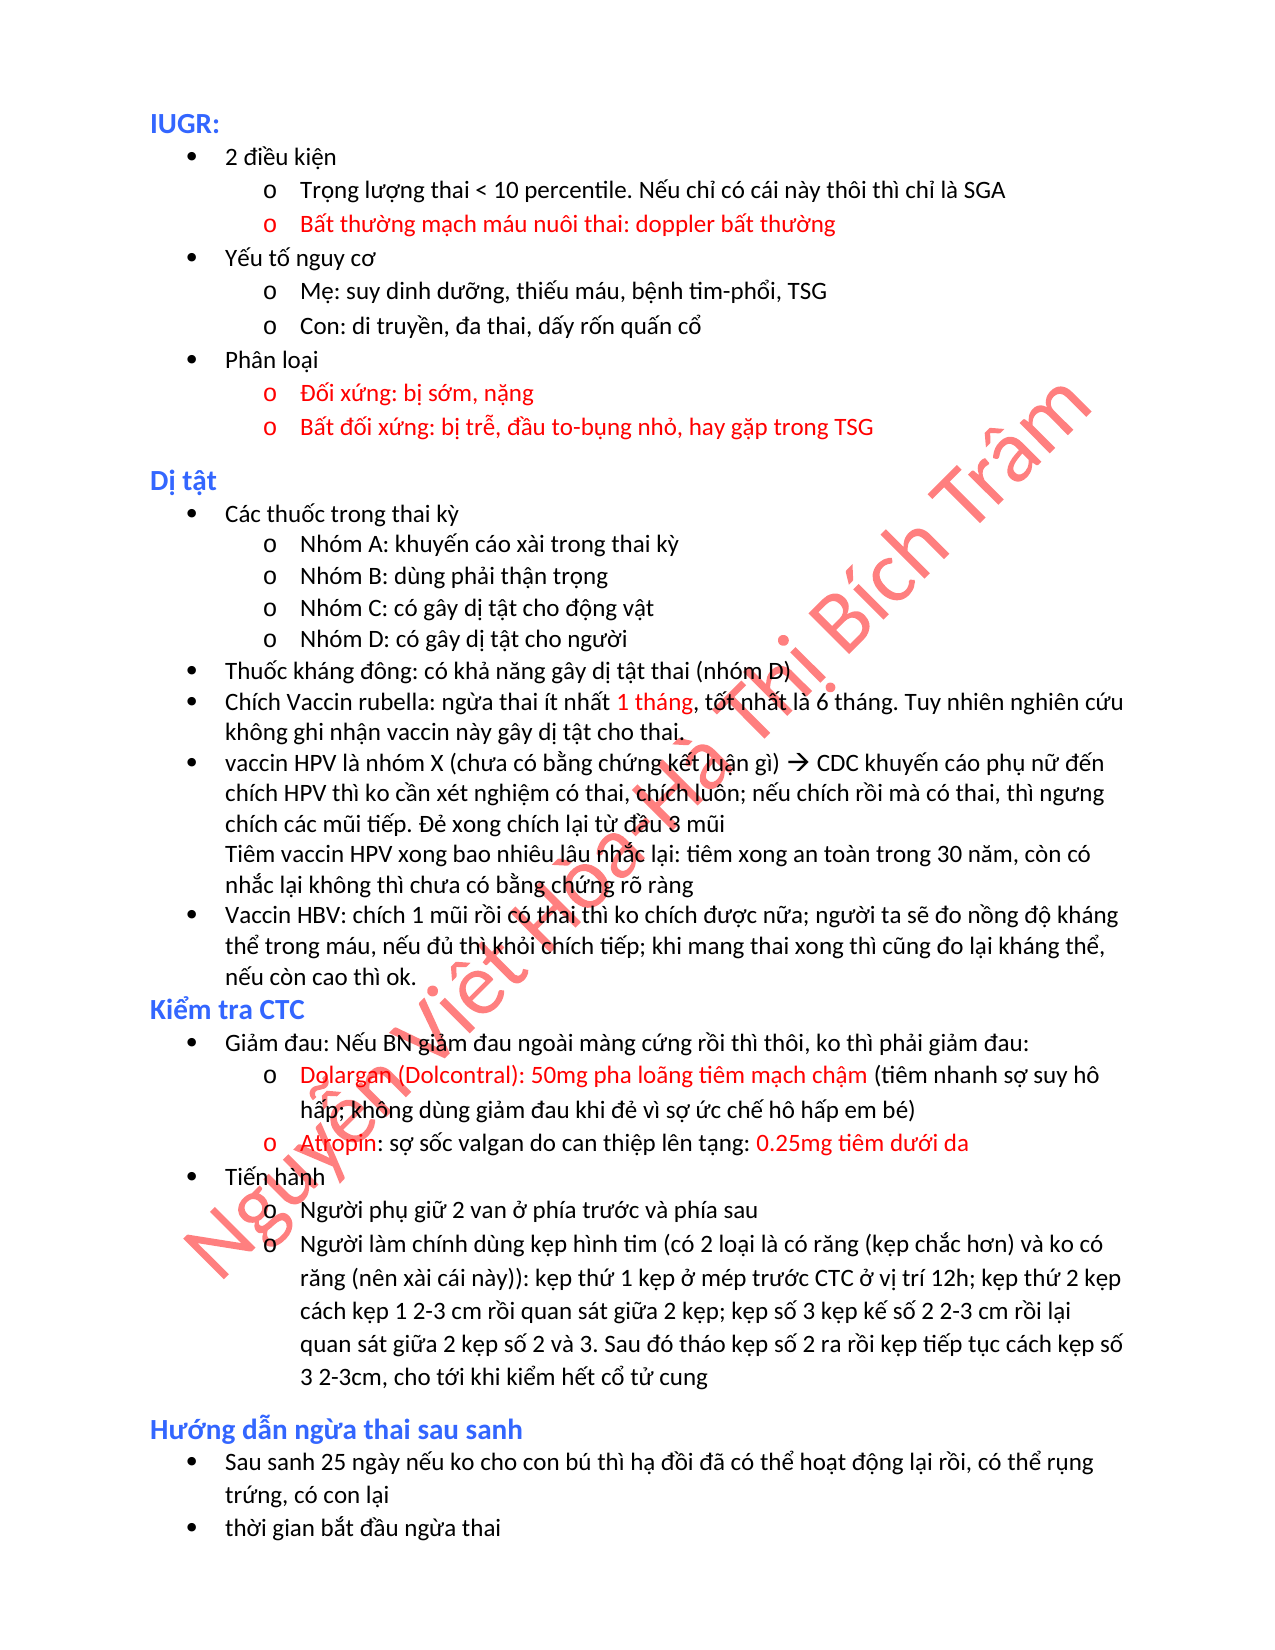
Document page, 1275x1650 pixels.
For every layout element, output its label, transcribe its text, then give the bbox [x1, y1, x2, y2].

list Dolargan (Dolcontral): 50mg pha loãng tiêm mạch chậm (tiêm nhanh sợ suy hô hấp; không dùng giảm đau khi đẻ vì sợ ức chế hô hấp em bé) [262, 1060, 1125, 1124]
list thời gian bắt đầu ngừa thai [187, 1512, 1125, 1543]
list Nhóm A: khuyến cáo xài trong thai kỳ [262, 528, 1125, 560]
list Atropin: sợ sốc valgan do can thiệp lên tạng: 0.25mg tiêm dưới da [262, 1127, 1125, 1158]
list Giảm đau: Nếu BN giảm đau ngoài màng cứng rồi thì thôi, ko thì phải giảm đau: [187, 1027, 1125, 1057]
list Các thuốc trong thai kỳ [187, 498, 1125, 528]
list Thuốc kháng đông: có khả năng gây dị tật thai (nhóm D) [187, 655, 1125, 686]
list Yếu tố nguy cơ [187, 243, 1125, 273]
list Con: di truyền, đa thai, dấy rốn quấn cổ [262, 310, 1125, 342]
subtitle Hướng dẫn ngừa thai sau sanh [150, 1411, 1125, 1446]
list Tiêm vaccin HPV xong bao nhiêu lâu nhắc lại: tiêm xong an toàn trong 30 năm, còn có nhắc lại không thì chưa có bằng chứng rõ ràng [225, 838, 1125, 899]
list 2 điều kiện [187, 141, 1125, 172]
list Vaccin HBV: chích 1 mũi rồi có thai thì ko chích được nữa; người ta sẽ đo nồng độ kháng thể trong máu, nếu đủ thì khỏi chích tiếp; khi mang thai xong thì cũng đo lại kháng thể, nếu còn cao thì ok. [187, 899, 1125, 991]
list vaccin HPV là nhóm X (chưa có bằng chứng kết luận gì) CDC khuyến cáo phụ nữ đến chích HPV thì ko cần xét nghiệm có thai, chích luôn; nếu chích rồi mà có thai, thì ngưng chích các mũi tiếp. Đẻ xong chích lại từ đầu 3 mũi [187, 747, 1125, 838]
list Sau sanh 25 ngày nếu ko cho con bú thì hạ đồi đã có thể hoạt động lại rồi, có thể rụng trứng, có con lại [187, 1446, 1125, 1510]
list Chích Vaccin rubella: ngừa thai ít nhất 1 tháng, tốt nhất là 6 tháng. Tuy nhiên nghiên cứu không ghi nhận vaccin này gây dị tật cho thai. [187, 686, 1125, 747]
subtitle IUGR: [150, 106, 1125, 141]
list Đối xứng: bị sớm, nặng [262, 377, 1125, 409]
list Bất đối xứng: bị trễ, đầu to-bụng nhỏ, hay gặp trong TSG [262, 411, 1125, 443]
list Người làm chính dùng kẹp hình tim (có 2 loại là có răng (kẹp chắc hơn) và ko có răng (nên xài cái này)): kẹp thứ 1 kẹp ở mép trước CTC ở vị trí 12h; kẹp thứ 2 kẹp cách kẹp 1 2-3 cm rồi quan sát giữa 2 kẹp; kẹp số 3 kẹp kế số 2 2-3 cm rồi lại quan sát giữa 2 kẹp số 2 và 3. Sau đó tháo kẹp số 2 ra rồi kẹp tiếp tục cách kẹp số 3 2-3cm, cho tới khi kiểm hết cổ tử cung [262, 1228, 1125, 1392]
subtitle Kiểm tra CTC [150, 991, 1125, 1027]
list Trọng lượng thai < 10 percentile. Nếu chỉ có cái này thôi thì chỉ là SGA [262, 174, 1125, 206]
list Nhóm C: có gây dị tật cho động vật [262, 592, 1125, 624]
list Nhóm D: có gây dị tật cho người [262, 624, 1125, 655]
subtitle Dị tật [150, 462, 1125, 498]
list Nhóm B: dùng phải thận trọng [262, 560, 1125, 592]
list Phân loại [187, 344, 1125, 374]
list Tiến hành [187, 1161, 1125, 1192]
list Bất thường mạch máu nuôi thai: doppler bất thường [262, 208, 1125, 240]
list Mẹ: suy dinh dưỡng, thiếu máu, bệnh tim-phổi, TSG [262, 276, 1125, 307]
list Người phụ giữ 2 van ở phía trước và phía sau [262, 1194, 1125, 1226]
